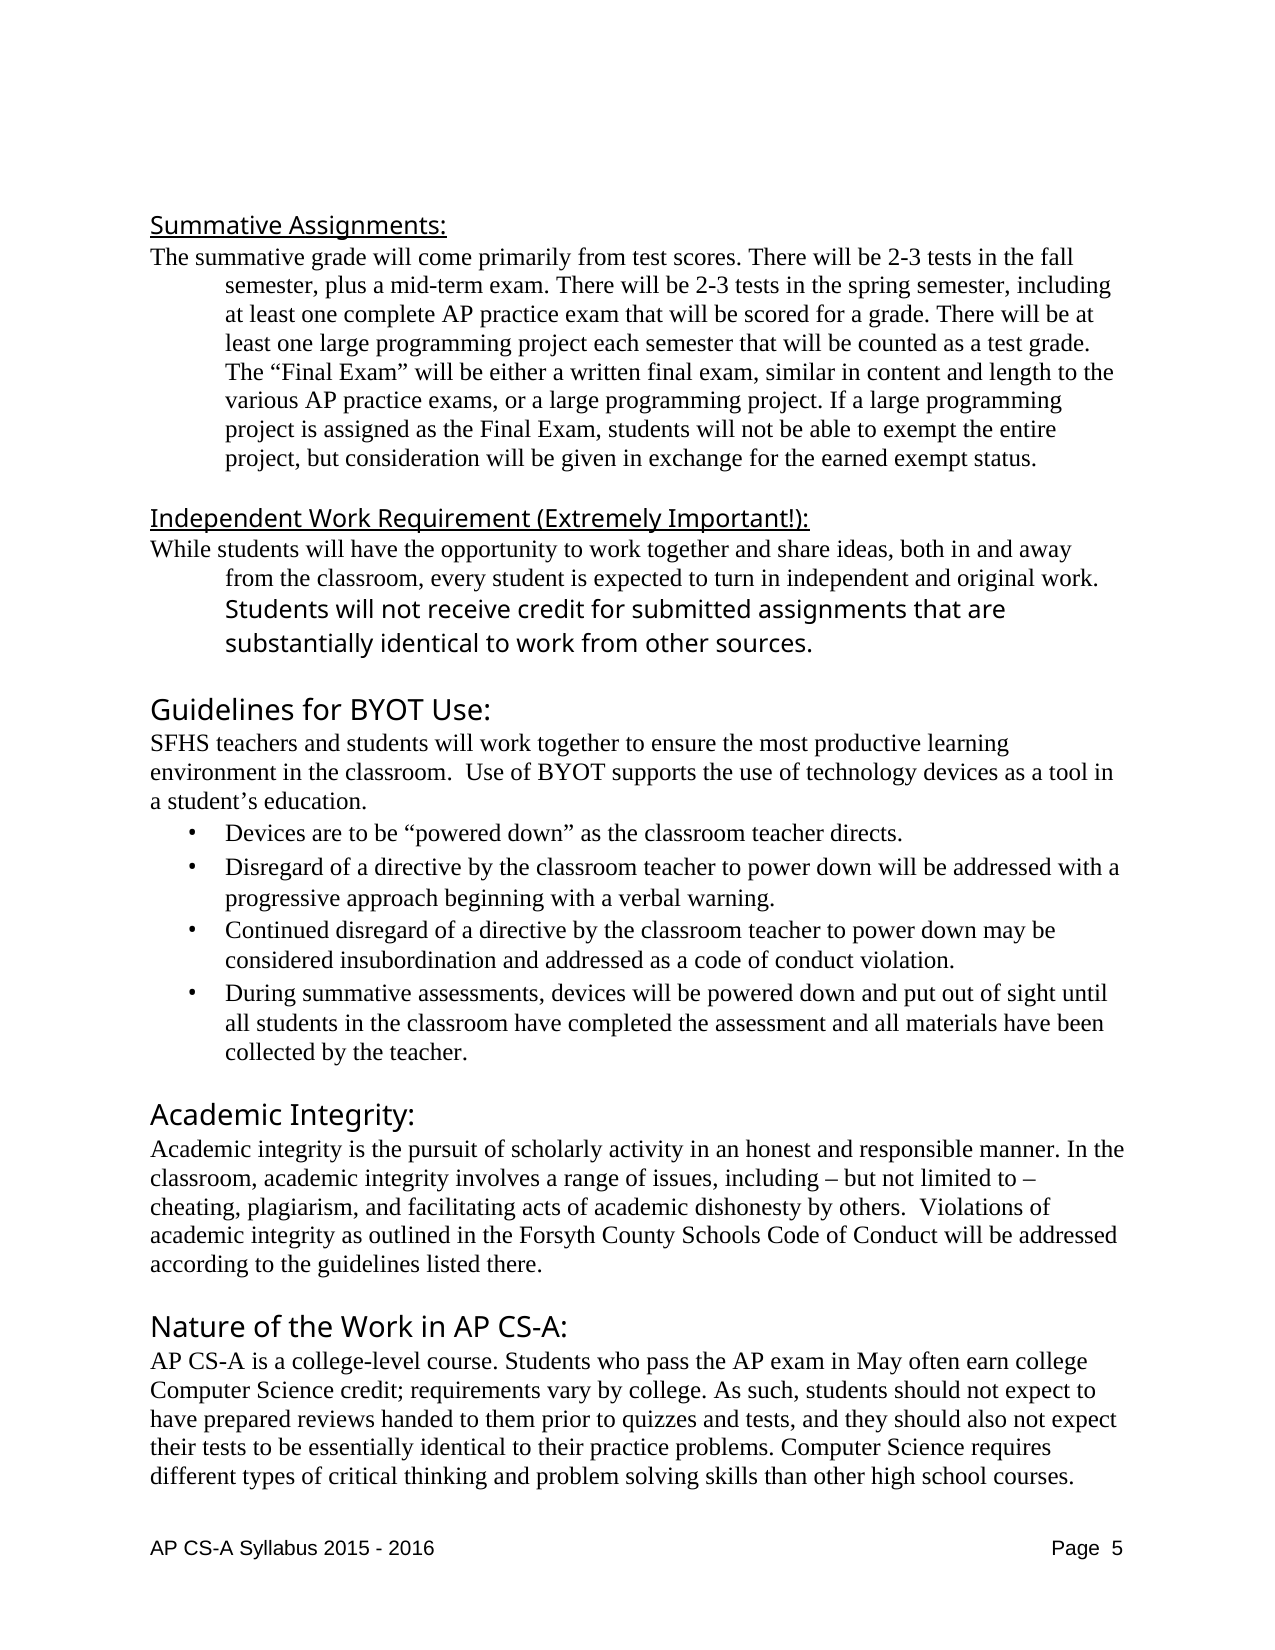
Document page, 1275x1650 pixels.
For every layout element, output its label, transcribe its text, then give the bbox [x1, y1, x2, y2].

list Summative Assignments: [150, 207, 1125, 242]
list Independent Work Requirement (Extremely Important!): [150, 500, 1125, 534]
text SFHS teachers and students will work together to ensure the most productive learning environment in the classroom. Use of BYOT supports the use of technology devices as a tool in a student’s education. [150, 728, 1125, 815]
list While students will have the opportunity to work together and share ideas, both in and away from the classroom, every student is expected to turn in independent and original work. Students will not receive credit for submitted assignments that are substantially identical to work from other sources. [150, 534, 1125, 660]
list The summative grade will come primarily from test scores. There will be 2-3 tests in the fall semester, plus a mid-term exam. There will be 2-3 tests in the spring semester, including at least one complete AP practice exam that will be scored for a grade. There will be at least one large programming project each semester that will be counted as a test grade. The “Final Exam” will be either a written final exam, similar in content and length to the various AP practice exams, or a large programming project. If a large programming project is assigned as the Final Exam, students will not be able to exempt the entire project, but consideration will be given in exchange for the earned exempt status. [150, 242, 1125, 472]
text Academic Integrity: [150, 1095, 1125, 1134]
text Academic integrity is the pursuit of scholarly activity in an honest and responsible manner. In the classroom, academic integrity involves a range of issues, including – but not limited to – cheating, plagiarism, and facilitating acts of academic dishonesty by others. Violations of academic integrity as outlined in the Forsyth County Schools Code of Conduct will be addressed according to the guidelines listed there. [150, 1134, 1125, 1278]
text AP CS-A is a college-level course. Students who pass the AP exam in May often earn college Computer Science credit; requirements vary by college. As such, students should not expect to have prepared reviews handed to them prior to quizzes and tests, and they should also not expect their tests to be essentially identical to their practice problems. Computer Science requires different types of critical thinking and problem solving skills than other high school courses. [150, 1346, 1125, 1490]
list Continued disregard of a directive by the classroom teacher to power down may be considered insubordination and addressed as a code of conduct violation. [187, 912, 1125, 974]
text Guidelines for BYOT Use: [150, 689, 1125, 728]
list Disregard of a directive by the classroom teacher to power down will be addressed with a progressive approach beginning with a verbal warning. [187, 849, 1125, 912]
list Devices are to be “powered down” as the classroom teacher directs. [187, 815, 1125, 849]
list During summative assessments, devices will be powered down and put out of sight until all students in the classroom have completed the assessment and all materials have been collected by the teacher. [187, 974, 1125, 1066]
text Nature of the Work in AP CS-A: [150, 1307, 1125, 1346]
